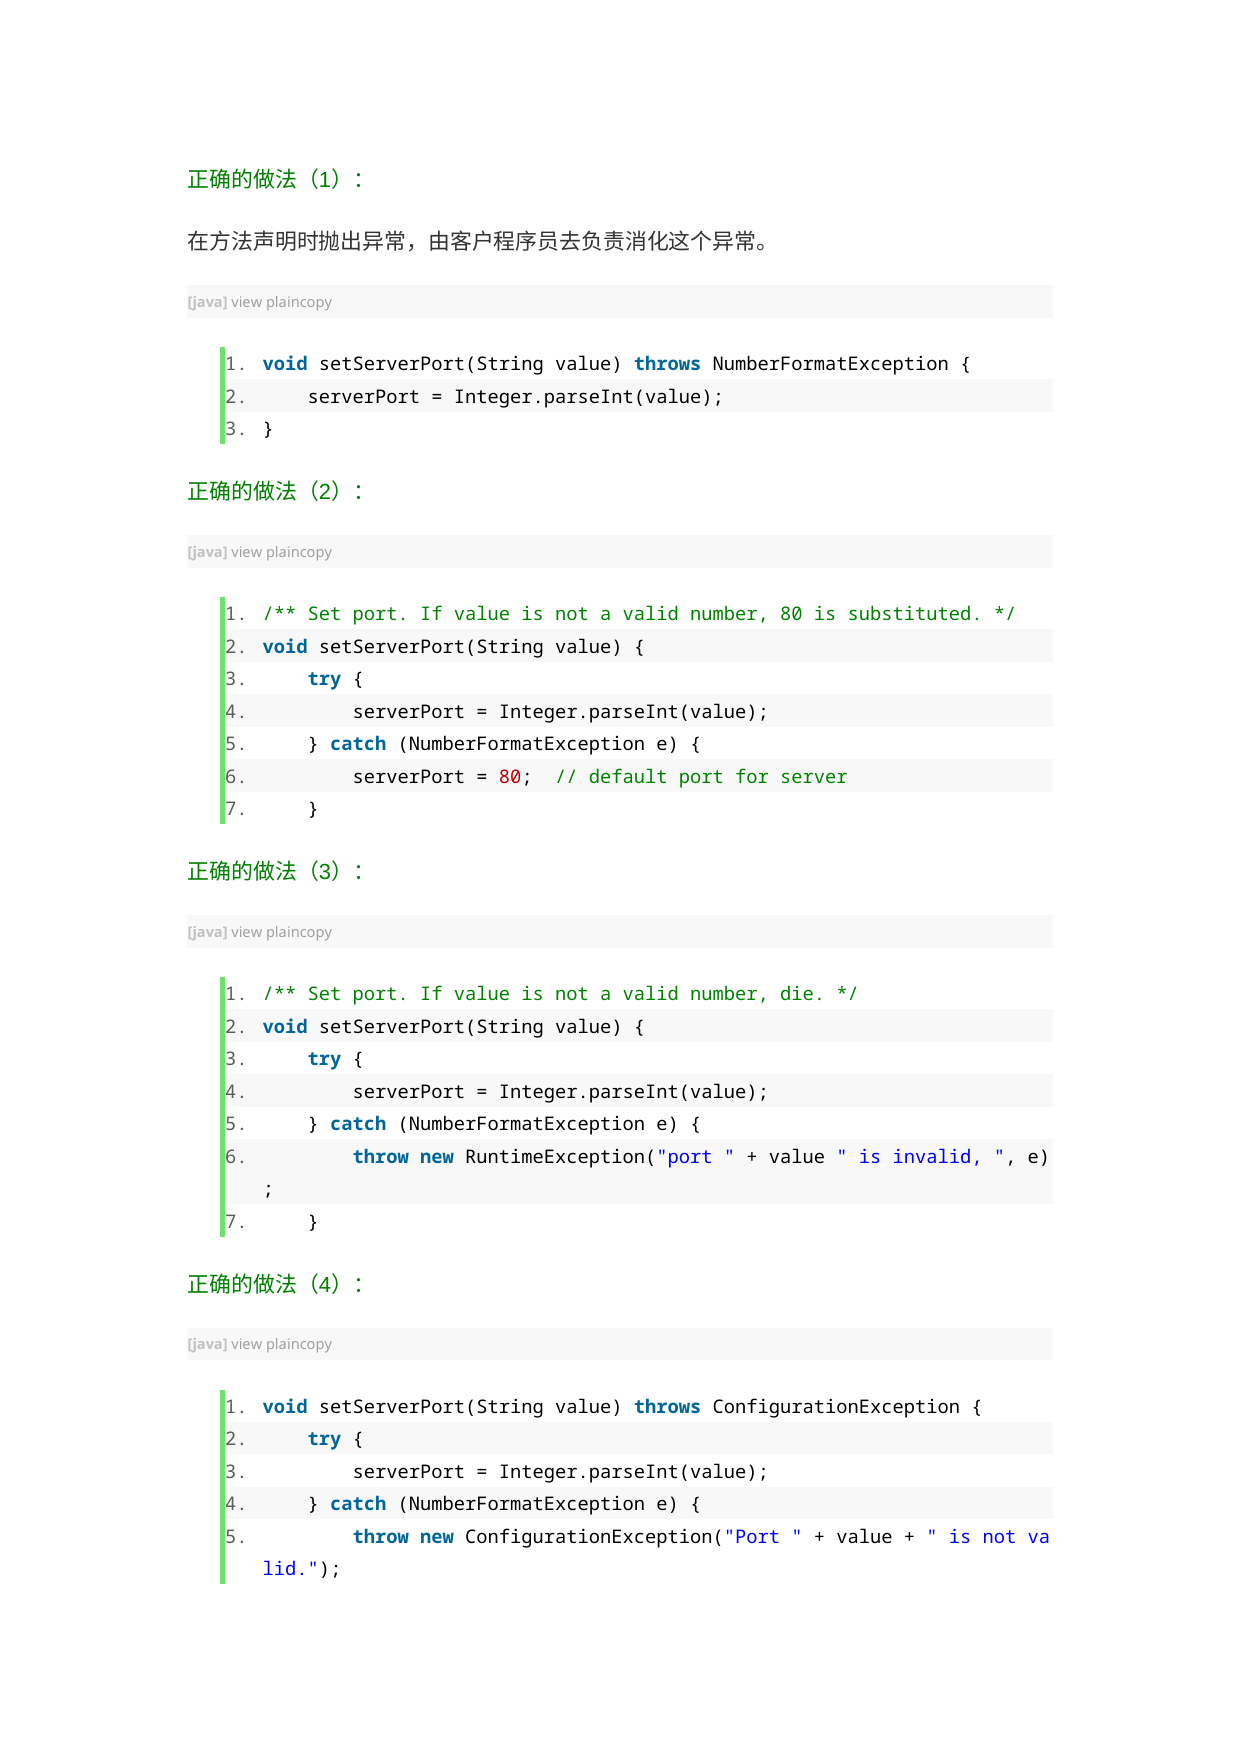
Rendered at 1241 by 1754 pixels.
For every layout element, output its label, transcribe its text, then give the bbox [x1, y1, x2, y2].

list try { [225, 1042, 1053, 1074]
list serverPort = 80; // default port for server [225, 759, 1053, 792]
list } catch (NumberFormatException e) { [225, 727, 1053, 759]
text [java] view plaincopy [187, 535, 1053, 568]
text 正确的做法（3）： [187, 854, 1053, 886]
text 正确的做法（2）： [187, 474, 1053, 506]
list serverPort = Integer.parseInt(value); [225, 1454, 1053, 1487]
list void setServerPort(String value) throws NumberFormatException { [225, 347, 1053, 379]
text 正确的做法（1）： [187, 162, 1053, 194]
list /** Set port. If value is not a valid number, 80 is substituted. */ [225, 597, 1053, 629]
list void setServerPort(String value) { [225, 629, 1053, 662]
list throw new ConfigurationException("Port " + value + " is not valid."); [225, 1519, 1053, 1584]
list } [225, 412, 1053, 444]
text 在方法声明时抛出异常，由客户程序员去负责消化这个异常。 [187, 224, 1053, 256]
text [java] view plaincopy [187, 285, 1053, 318]
list } [225, 1204, 1053, 1237]
text [java] view plaincopy [187, 1328, 1053, 1360]
list } catch (NumberFormatException e) { [225, 1107, 1053, 1139]
list } [225, 792, 1053, 824]
text 正确的做法（4）： [187, 1266, 1053, 1299]
list serverPort = Integer.parseInt(value); [225, 379, 1053, 412]
list void setServerPort(String value) throws ConfigurationException { [220, 1389, 1053, 1422]
list void setServerPort(String value) { [225, 1009, 1053, 1042]
list throw new RuntimeException("port " + value " is invalid, ", e); [225, 1139, 1053, 1204]
list } catch (NumberFormatException e) { [225, 1487, 1053, 1519]
list /** Set port. If value is not a valid number, die. */ [225, 977, 1053, 1009]
list try { [225, 662, 1053, 694]
list try { [225, 1422, 1053, 1454]
text [java] view plaincopy [187, 915, 1053, 948]
list serverPort = Integer.parseInt(value); [225, 1074, 1053, 1107]
list serverPort = Integer.parseInt(value); [225, 694, 1053, 727]
